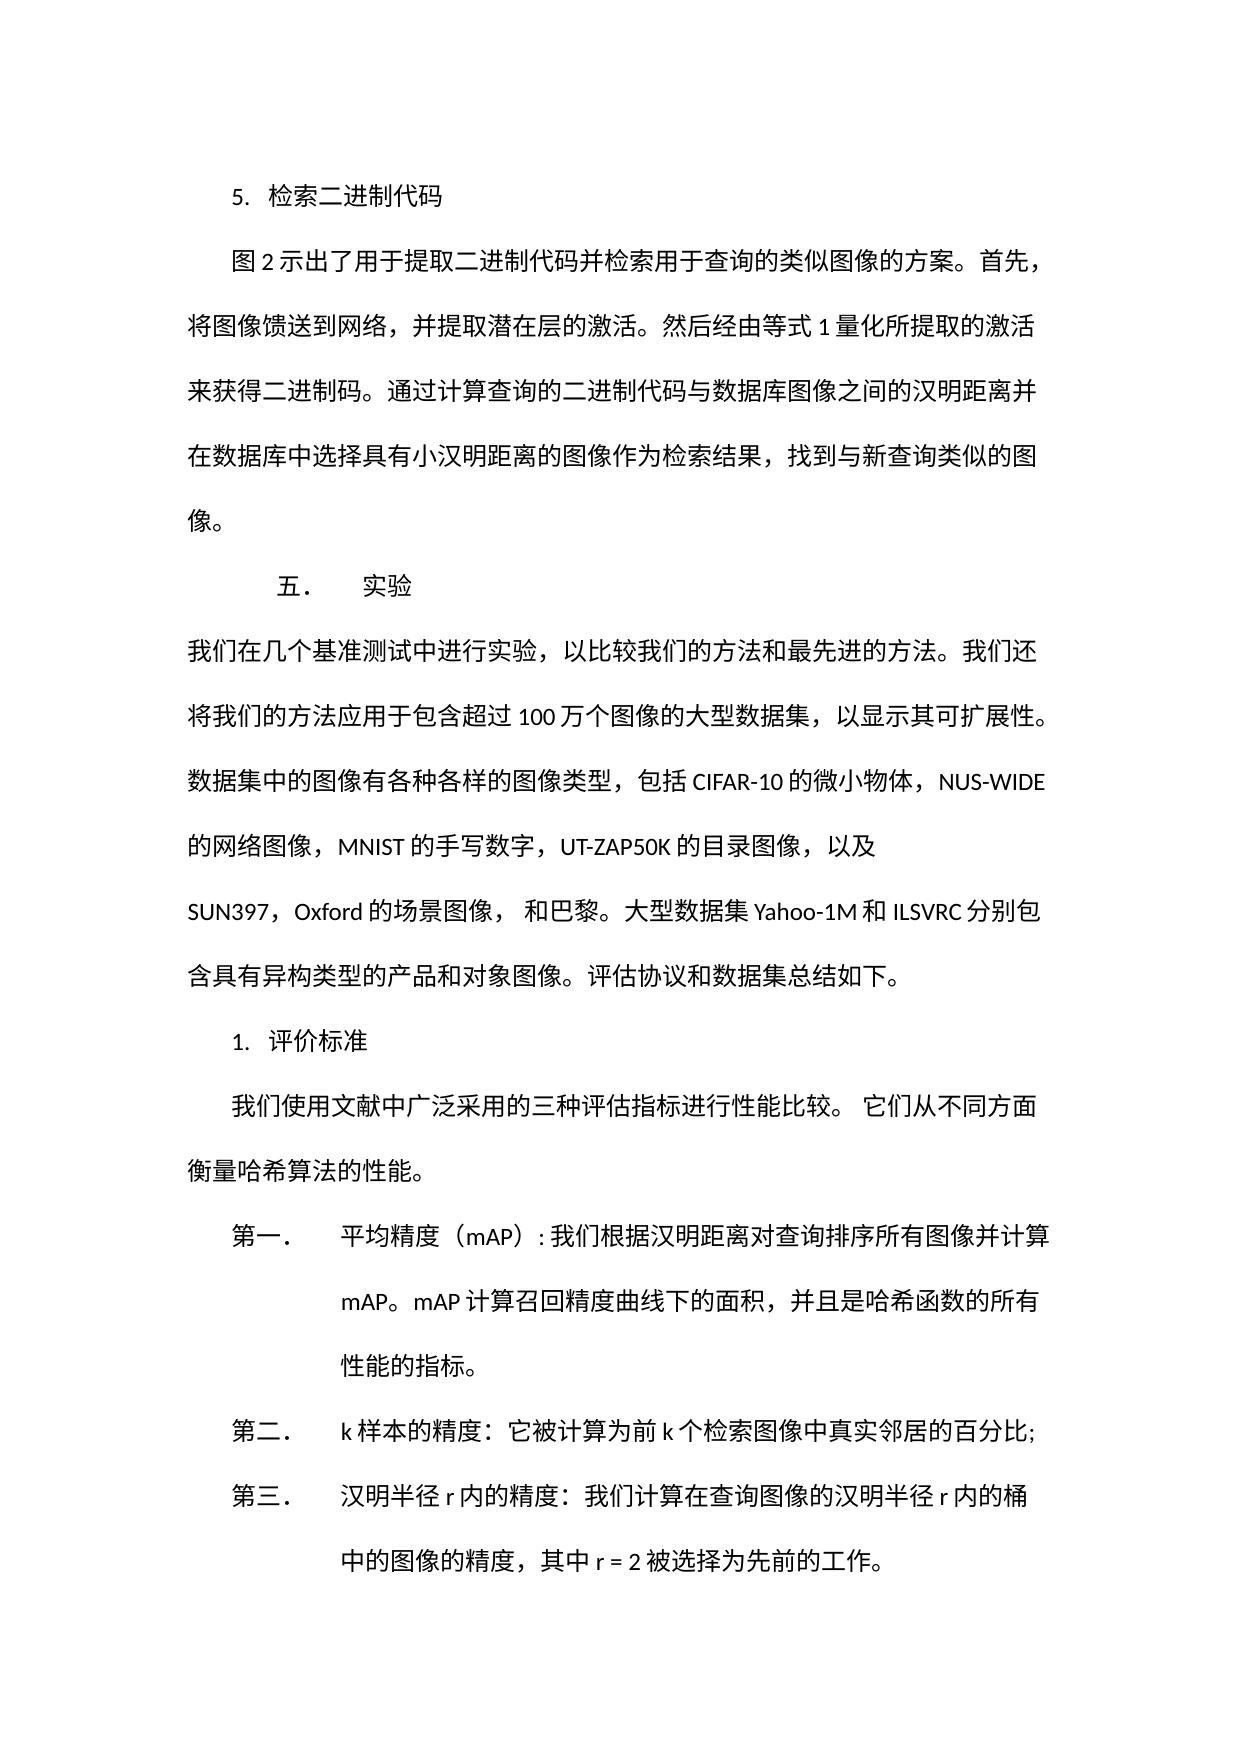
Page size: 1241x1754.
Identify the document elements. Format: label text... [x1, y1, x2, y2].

list 检索二进制代码 [231, 162, 1053, 227]
list 实验 [276, 552, 1053, 617]
text 图2示出了用于提取二进制代码并检索用于查询的类似图像的方案。首先，将图像馈送到网络，并提取潜在层的激活。然后经由等式1量化所提取的激活来获得二进制码。通过计算查询的二进制代码与数据库图像之间的汉明距离并在数据库中选择具有小汉明距离的图像作为检索结果，找到与新查询类似的图像。 [187, 227, 1053, 552]
list 平均精度（mAP）: 我们根据汉明距离对查询排序所有图像并计算mAP。mAP计算召回精度曲线下的面积，并且是哈希函数的所有性能的指标。 [231, 1202, 1053, 1397]
text 我们在几个基准测试中进行实验，以比较我们的方法和最先进的方法。我们还将我们的方法应用于包含超过100万个图像的大型数据集，以显示其可扩展性。数据集中的图像有各种各样的图像类型，包括CIFAR-10的微小物体，NUS-WIDE的网络图像，MNIST的手写数字，UT-ZAP50K的目录图像，以及SUN397，Oxford的场景图像， 和巴黎。大型数据集Yahoo-1M和ILSVRC分别包含具有异构类型的产品和对象图像。评估协议和数据集总结如下。 [187, 617, 1053, 1007]
text 我们使用文献中广泛采用的三种评估指标进行性能比较。 它们从不同方面衡量哈希算法的性能。 [187, 1072, 1053, 1202]
list 评价标准 [231, 1007, 1053, 1072]
list k样本的精度：它被计算为前k个检索图像中真实邻居的百分比; [231, 1397, 1053, 1462]
list 汉明半径r内的精度：我们计算在查询图像的汉明半径r内的桶中的图像的精度，其中r = 2被选择为先前的工作。 [231, 1462, 1053, 1592]
